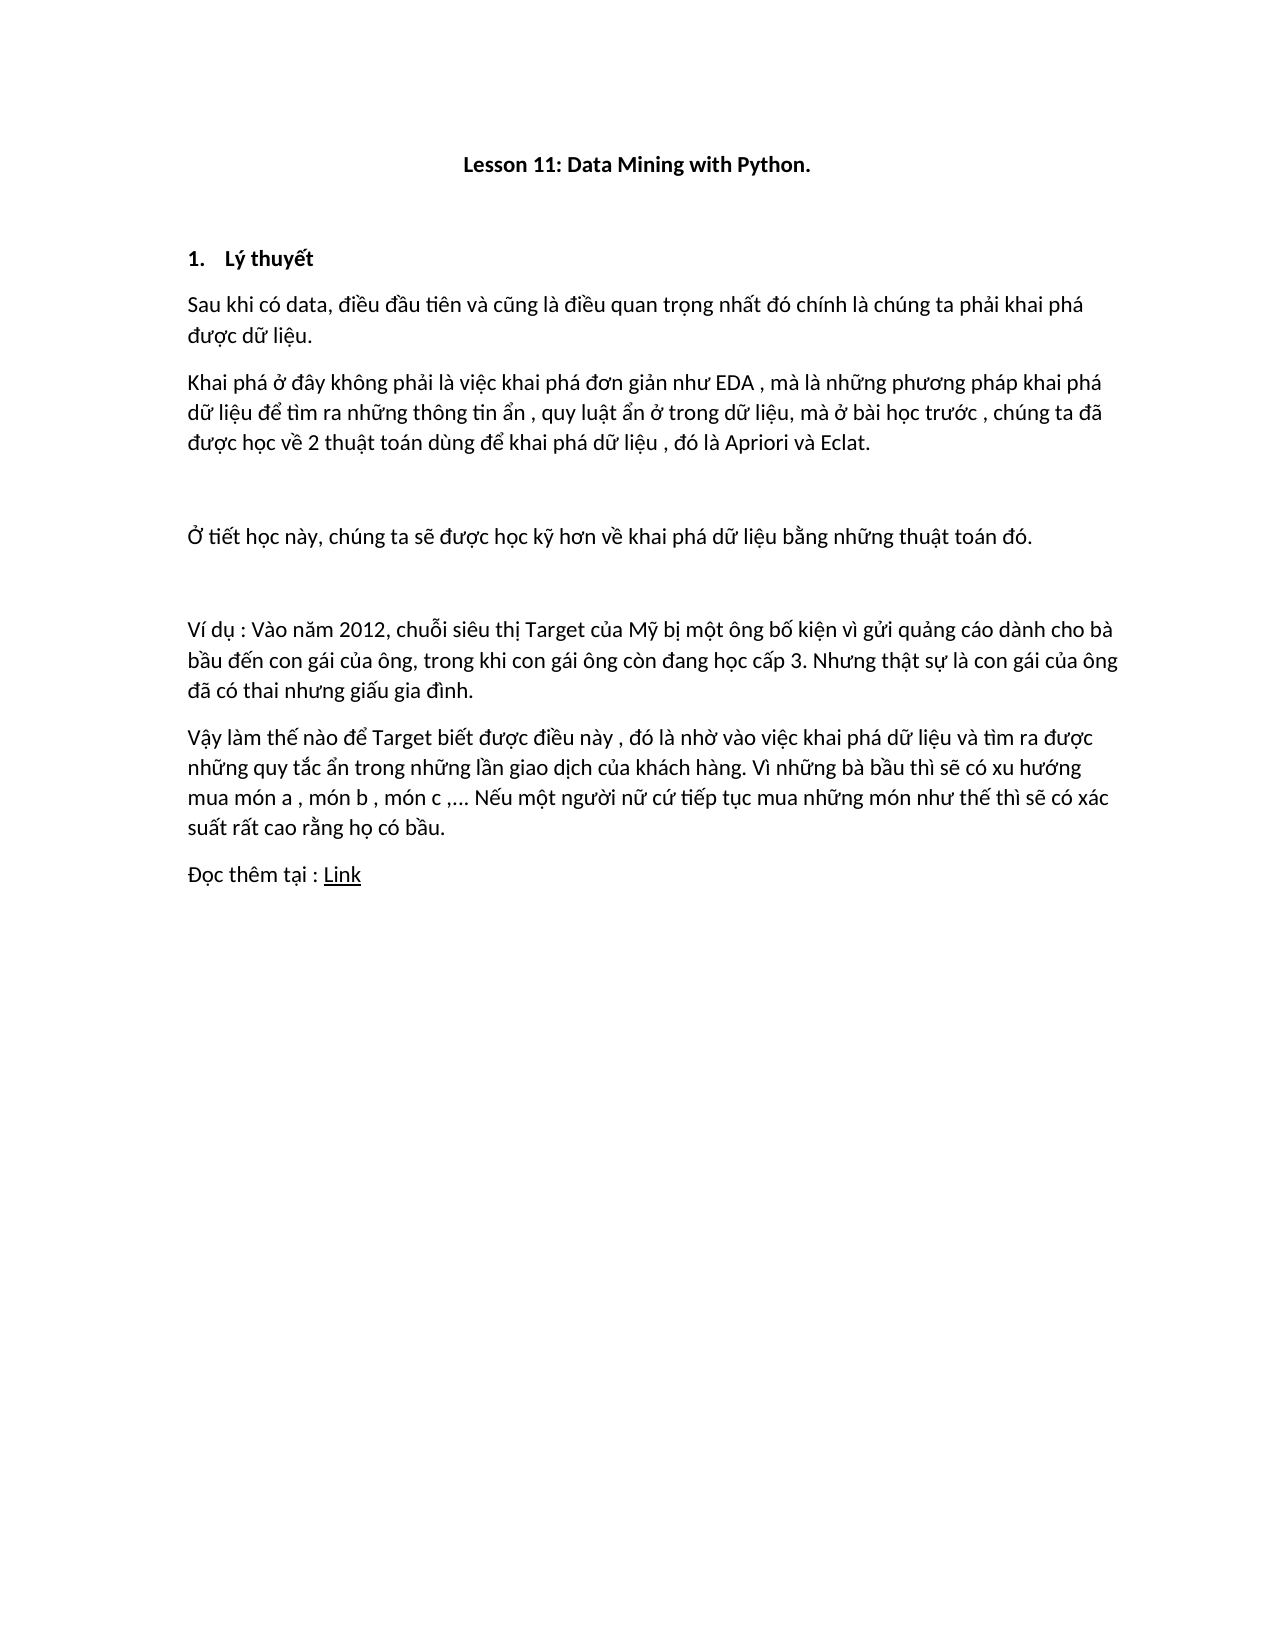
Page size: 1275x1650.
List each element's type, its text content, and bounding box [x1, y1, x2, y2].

text Vậy làm thế nào để Target biết được điều này , đó là nhờ vào việc khai phá dữ liệu và tìm ra được những quy tắc ẩn trong những lần giao dịch của khách hàng. Vì những bà bầu thì sẽ có xu hướng mua món a , món b , món c ,... Nếu một người nữ cứ tiếp tục mua những món như thế thì sẽ có xác suất rất cao rằng họ có bầu. [187, 723, 1125, 842]
text Sau khi có data, điều đầu tiên và cũng là điều quan trọng nhất đó chính là chúng ta phải khai phá được dữ liệu. [187, 291, 1125, 349]
text Khai phá ở đây không phải là việc khai phá đơn giản như EDA , mà là những phương pháp khai phá dữ liệu để tìm ra những thông tin ẩn , quy luật ẩn ở trong dữ liệu, mà ở bài học trước , chúng ta đã được học về 2 thuật toán dùng để khai phá dữ liệu , đó là Apriori và Eclat. [187, 368, 1125, 456]
text Ở tiết học này, chúng ta sẽ được học kỹ hơn về khai phá dữ liệu bằng những thuật toán đó. [187, 522, 1125, 550]
text Lesson 11: Data Mining with Python. [150, 150, 1125, 178]
text Đọc thêm tại : Link [187, 860, 1125, 888]
text Ví dụ : Vào năm 2012, chuỗi siêu thị Target của Mỹ bị một ông bố kiện vì gửi quảng cáo dành cho bà bầu đến con gái của ông, trong khi con gái ông còn đang học cấp 3. Nhưng thật sự là con gái của ông đã có thai nhưng giấu gia đình. [187, 616, 1125, 704]
list Lý thuyết [187, 244, 1125, 272]
